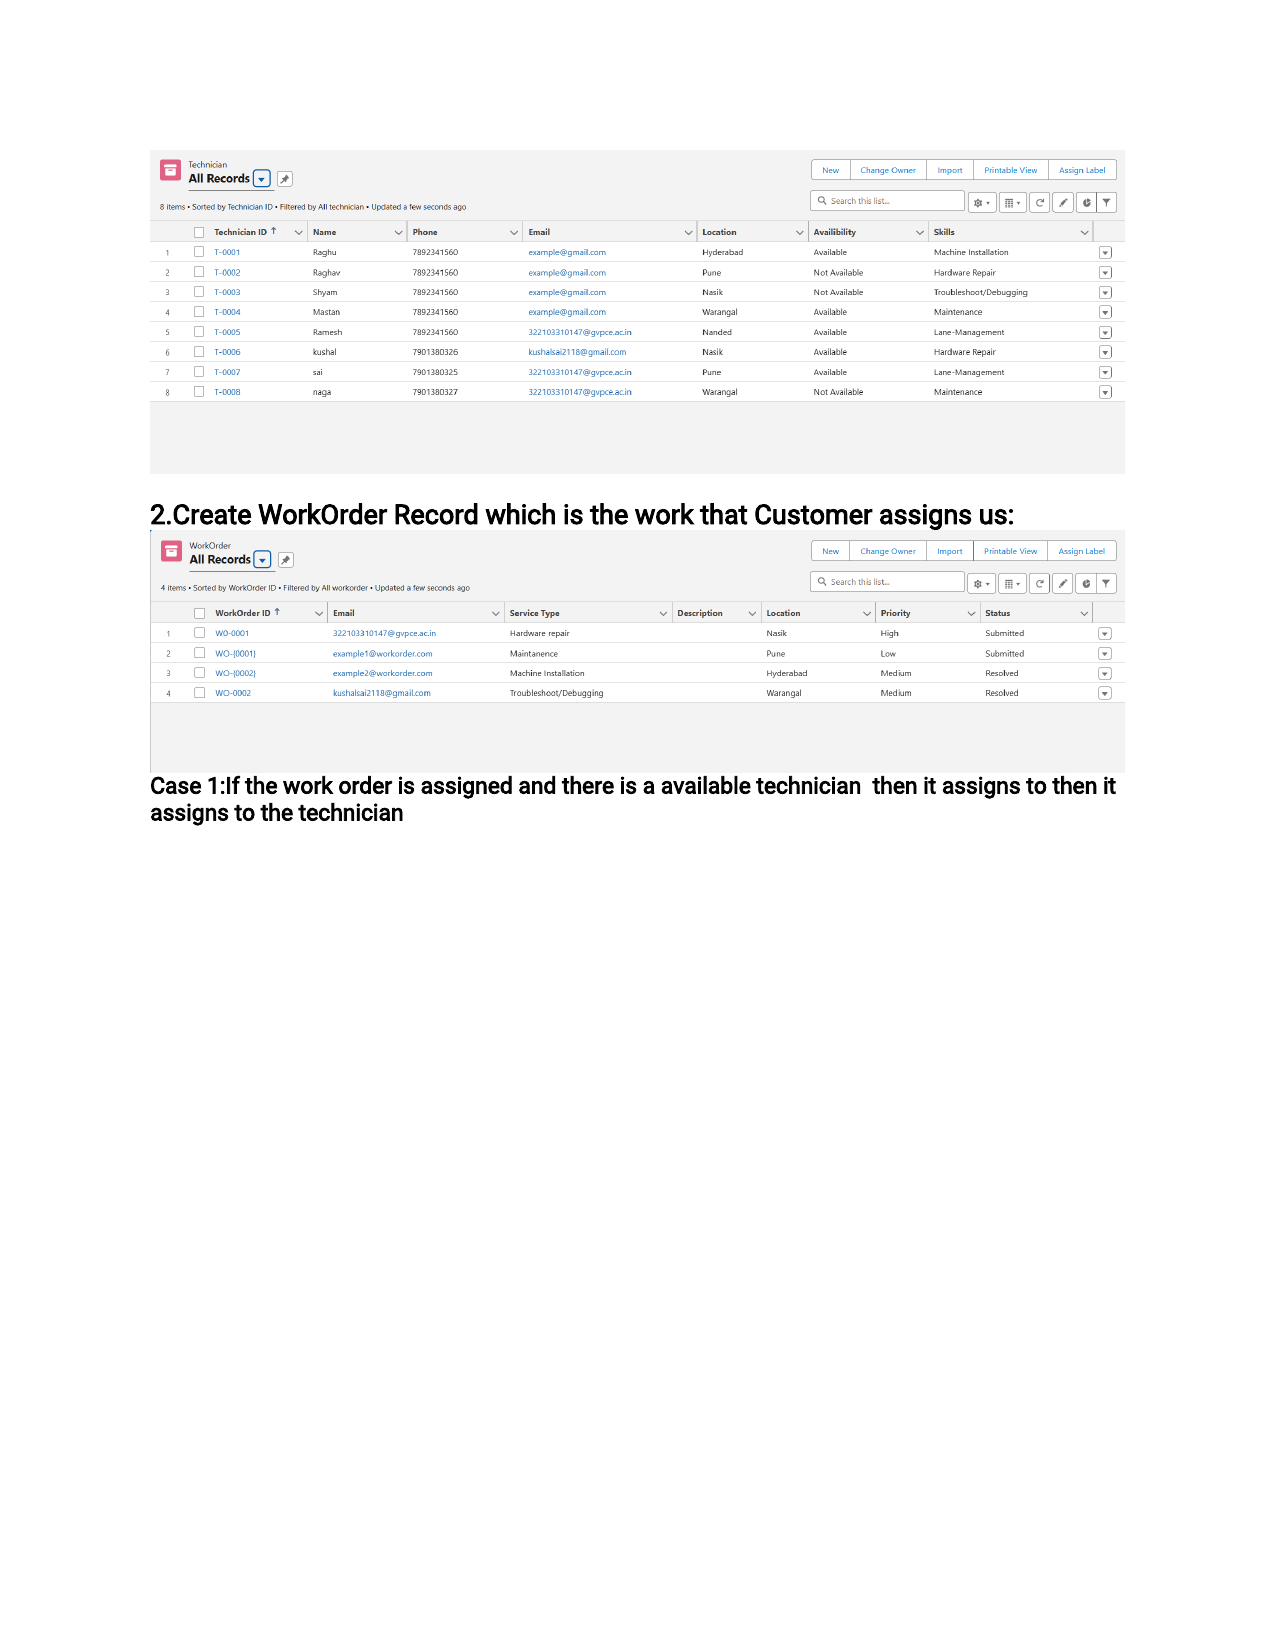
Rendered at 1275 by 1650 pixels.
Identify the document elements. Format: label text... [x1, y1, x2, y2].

picture [150, 530, 1125, 773]
text Case 1:If the work order is assigned and there is a available technician then it assigns to then it assigns to the technician [150, 773, 1125, 826]
picture [150, 150, 1125, 474]
text 2.Create WorkOrder Record which is the work that Customer assigns us: [150, 499, 1125, 530]
